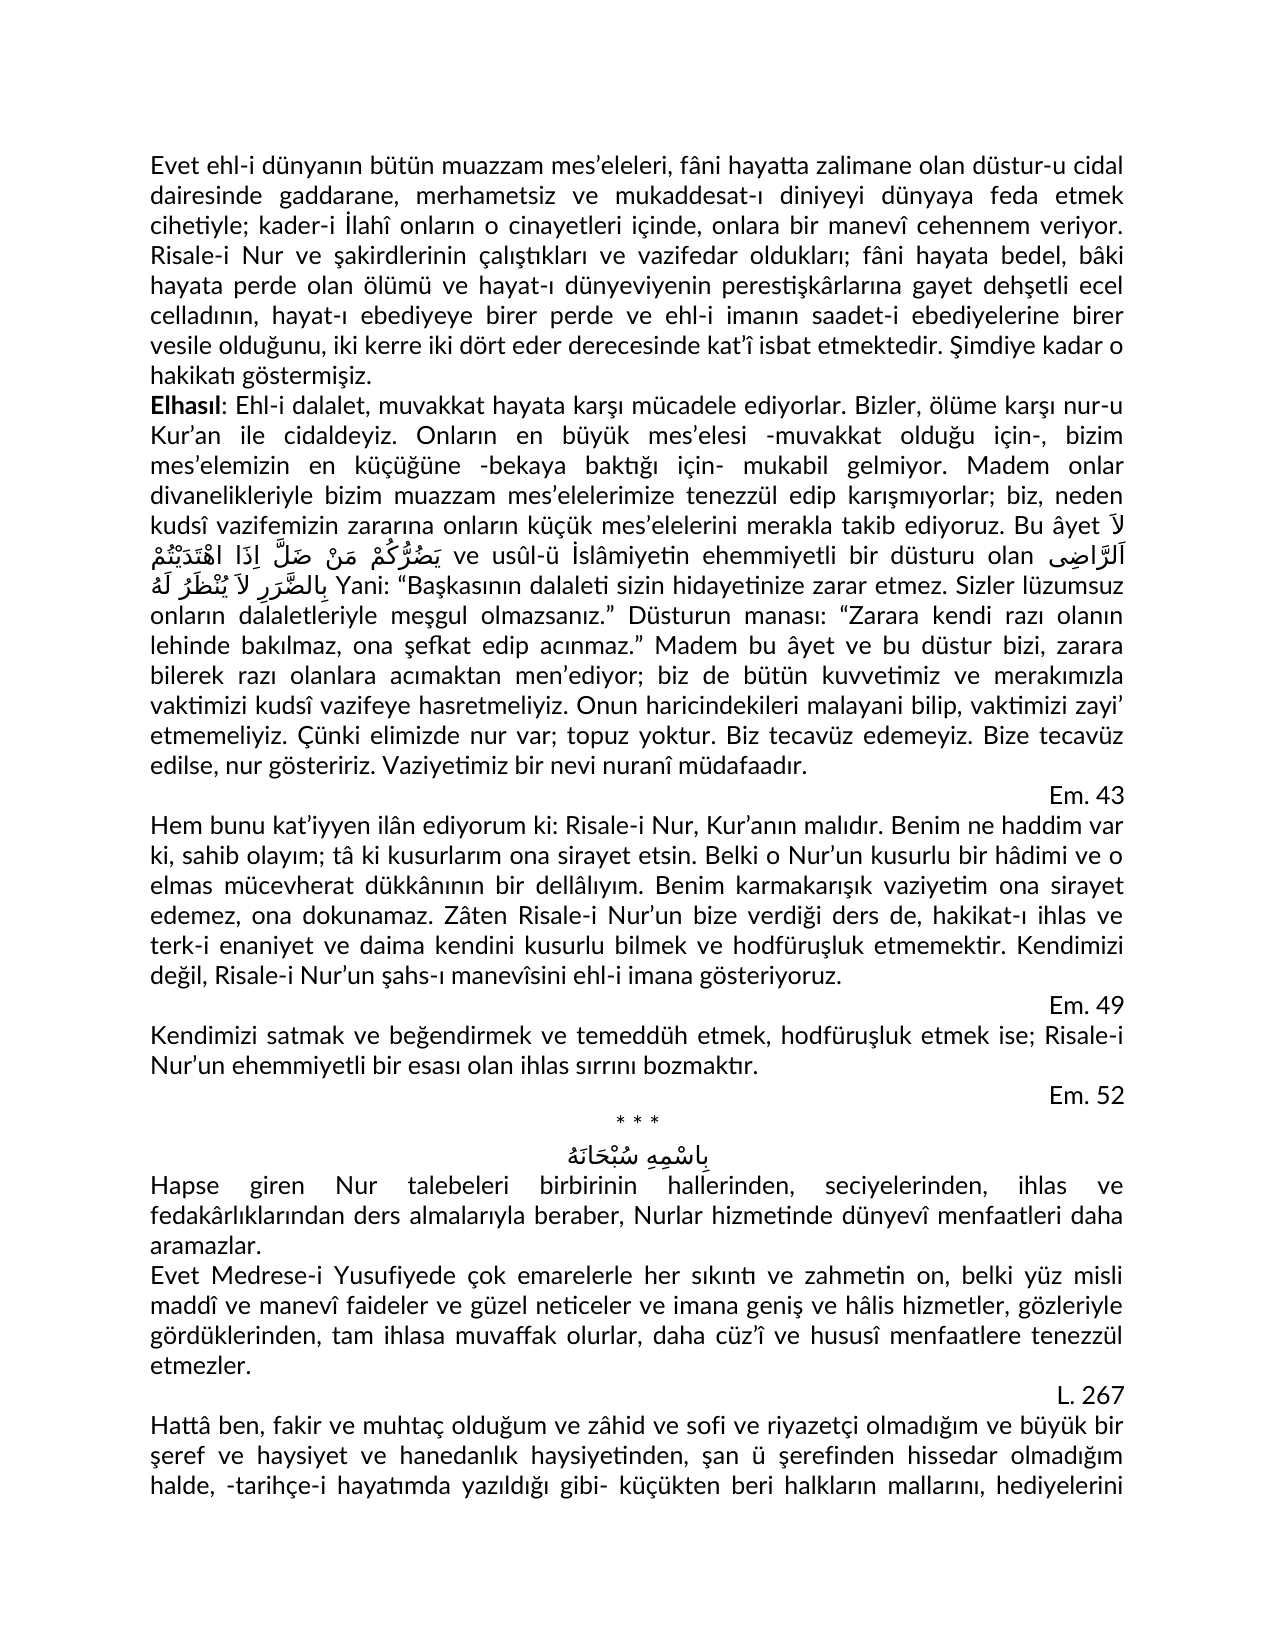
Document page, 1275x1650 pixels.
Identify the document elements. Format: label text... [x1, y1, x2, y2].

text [150, 1410, 1125, 1500]
text Em. 43 [150, 780, 1125, 810]
text Em. 52 [150, 1080, 1125, 1110]
text Hem bunu kat’iyyen ilân ediyorum ki: Risale-i Nur, Kur’anın malıdır. Benim ne haddim var ki, sahib olayım; tâ ki kusurlarım ona sirayet etsin. Belki o Nur’un kusurlu bir hâdimi ve o elmas mücevherat dükkânının bir dellâlıyım. Benim karmakarışık vaziyetim ona sirayet edemez, ona dokunamaz. Zâten Risale-i Nur’un bize verdiği ders de, hakikat-ı ihlas ve terk-i enaniyet ve daima kendini kusurlu bilmek ve hodfüruşluk etmemektir. Kendimizi değil, Risale-i Nur’un şahs-ı manevîsini ehl-i imana gösteriyoruz. [150, 810, 1125, 990]
text Evet ehl-i dünyanın bütün muazzam mes’eleleri, fâni hayatta zalimane olan düstur-u cidal dairesinde gaddarane, merhametsiz ve mukaddesat-ı diniyeyi dünyaya feda etmek cihetiyle; kader-i İlahî onların o cinayetleri içinde, onlara bir manevî cehennem veriyor. Risale-i Nur ve şakirdlerinin çalıştıkları ve vazifedar oldukları; fâni hayata bedel, bâki hayata perde olan ölümü ve hayat-ı dünyeviyenin perestişkârlarına gayet dehşetli ecel celladının, hayat-ı ebediyeye birer perde ve ehl-i imanın saadet-i ebediyelerine birer vesile olduğunu, iki kerre iki dört eder derecesinde kat’î isbat etmektedir. Şimdiye kadar o hakikatı göstermişiz. [150, 150, 1125, 390]
text Elhasıl: Ehl-i dalalet, muvakkat hayata karşı mücadele ediyorlar. Bizler, ölüme karşı nur-u Kur’an ile cidaldeyiz. Onların en büyük mes’elesi -muvakkat olduğu için-, bizim mes’elemizin en küçüğüne -bekaya baktığı için- mukabil gelmiyor. Madem onlar divanelikleriyle bizim muazzam mes’elelerimize tenezzül edip karışmıyorlar; biz, neden kudsî vazifemizin zararına onların küçük mes’elelerini merakla takib ediyoruz. Bu âyet لاَ يَضُرُّكُمْ مَنْ ضَلَّ اِذَا اهْتَدَيْتُمْ ve usûl-ü İslâmiyetin ehemmiyetli bir düsturu olan اَلرَّاضِى بِالضَّرَرِ لاَ يُنْظَرُ لَهُ Yani: “Başkasının dalaleti sizin hidayetinize zarar etmez. Sizler lüzumsuz onların dalaletleriyle meşgul olmazsanız.” Düsturun manası: “Zarara kendi razı olanın lehinde bakılmaz, ona şefkat edip acınmaz.” Madem bu âyet ve bu düstur bizi, zarara bilerek razı olanlara acımaktan men’ediyor; biz de bütün kuvvetimiz ve merakımızla vaktimizi kudsî vazifeye hasretmeliyiz. Onun haricindekileri malayani bilip, vaktimizi zayi’ etmemeliyiz. Çünki elimizde nur var; topuz yoktur. Biz tecavüz edemeyiz. Bize tecavüz edilse, nur gösteririz. Vaziyetimiz bir nevi nuranî müdafaadır. [150, 390, 1125, 780]
text Hapse giren Nur talebeleri birbirinin hallerinden, seciyelerinden, ihlas ve fedakârlıklarından ders almalarıyla beraber, Nurlar hizmetinde dünyevî menfaatleri daha aramazlar. [150, 1170, 1125, 1260]
text Evet Medrese-i Yusufiyede çok emarelerle her sıkıntı ve zahmetin on, belki yüz misli maddî ve manevî faideler ve güzel neticeler ve imana geniş ve hâlis hizmetler, gözleriyle gördüklerinden, tam ihlasa muvaffak olurlar, daha cüz’î ve hususî menfaatlere tenezzül etmezler. [150, 1260, 1125, 1380]
text Em. 49 [150, 990, 1125, 1020]
text بِاسْمِهِ سُبْحَانَهُ [150, 1140, 1125, 1170]
text * * * [150, 1110, 1125, 1140]
text L. 267 [150, 1380, 1125, 1410]
text Kendimizi satmak ve beğendirmek ve temeddüh etmek, hodfüruşluk etmek ise; Risale-i Nur’un ehemmiyetli bir esası olan ihlas sırrını bozmaktır. [150, 1020, 1125, 1080]
